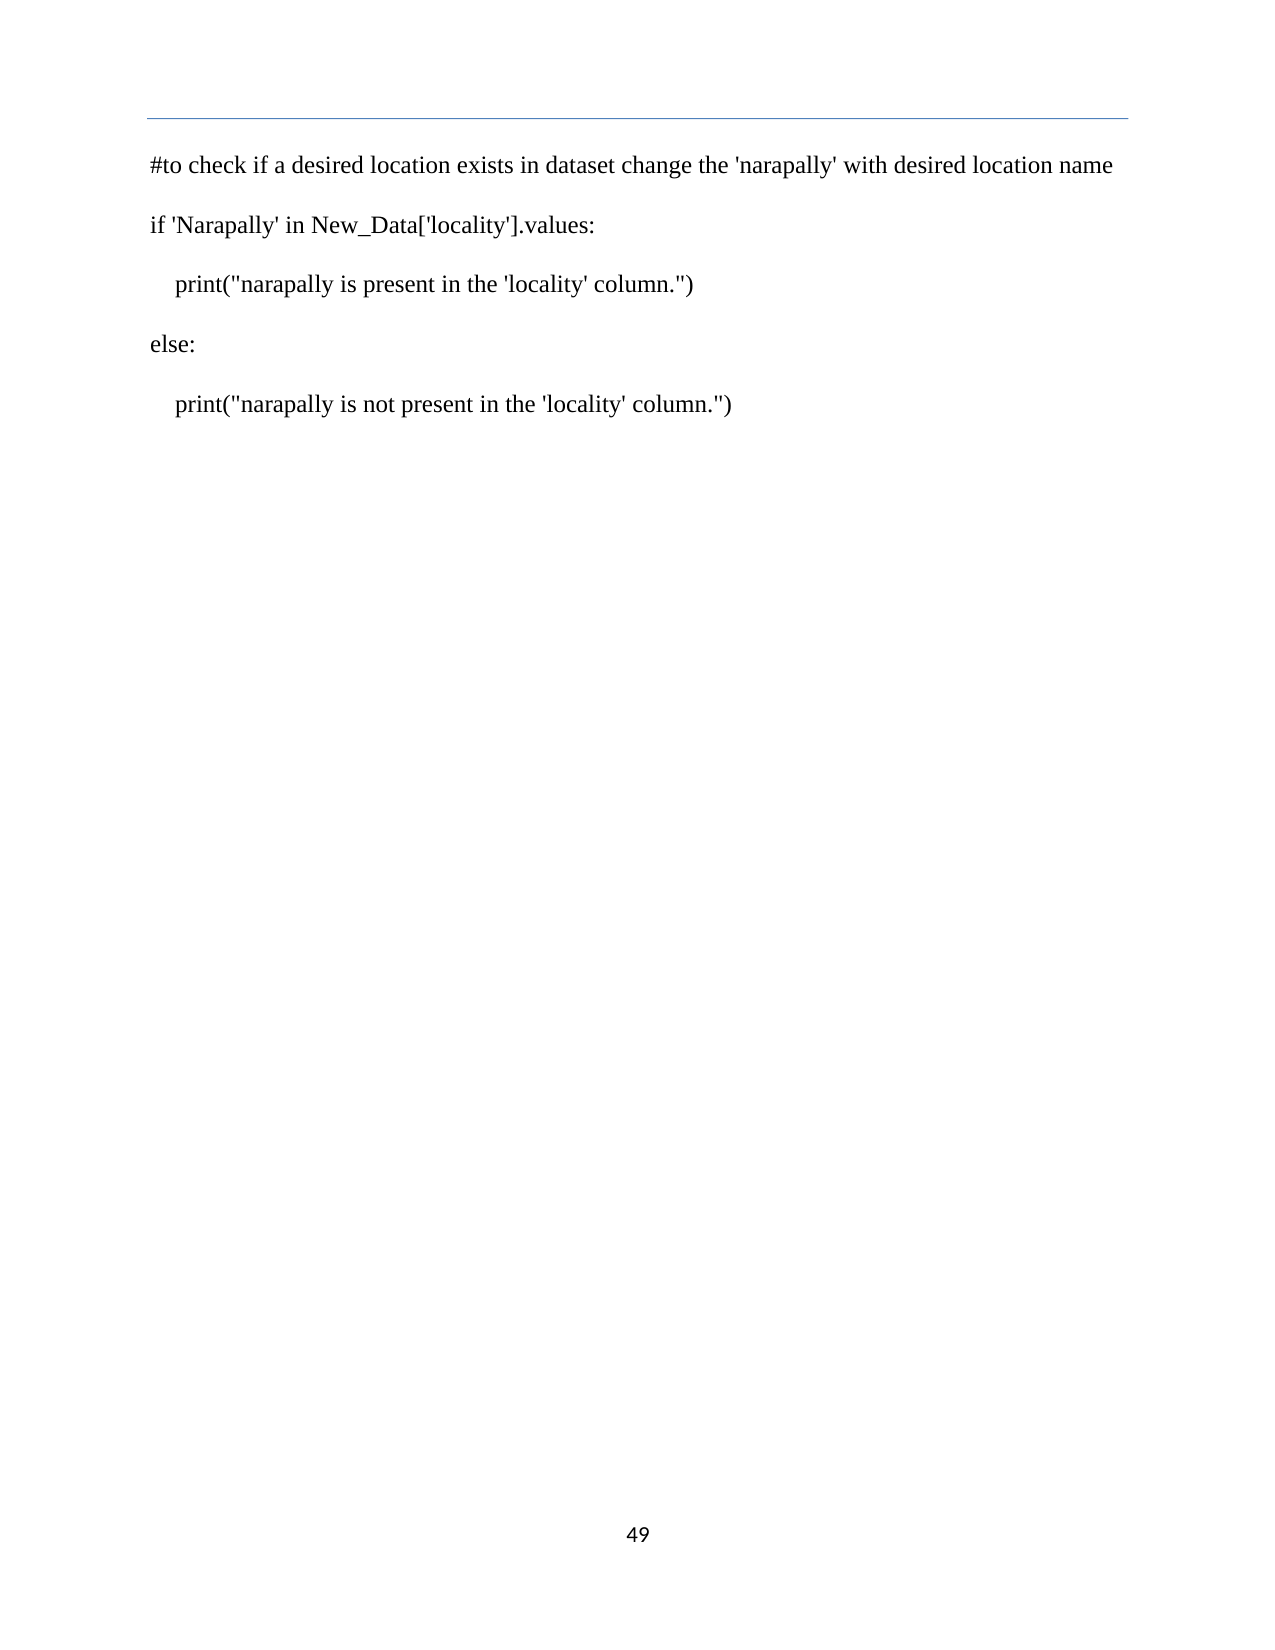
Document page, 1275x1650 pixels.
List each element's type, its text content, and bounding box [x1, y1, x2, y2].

text if 'Narapally' in New_Data['locality'].values: [150, 210, 1125, 238]
text else: [150, 329, 1125, 358]
text #to check if a desired location exists in dataset change the 'narapally' with desired location name [150, 150, 1125, 179]
text print("narapally is not present in the 'locality' column.") [150, 389, 1125, 418]
text print("narapally is present in the 'locality' column.") [150, 269, 1125, 298]
